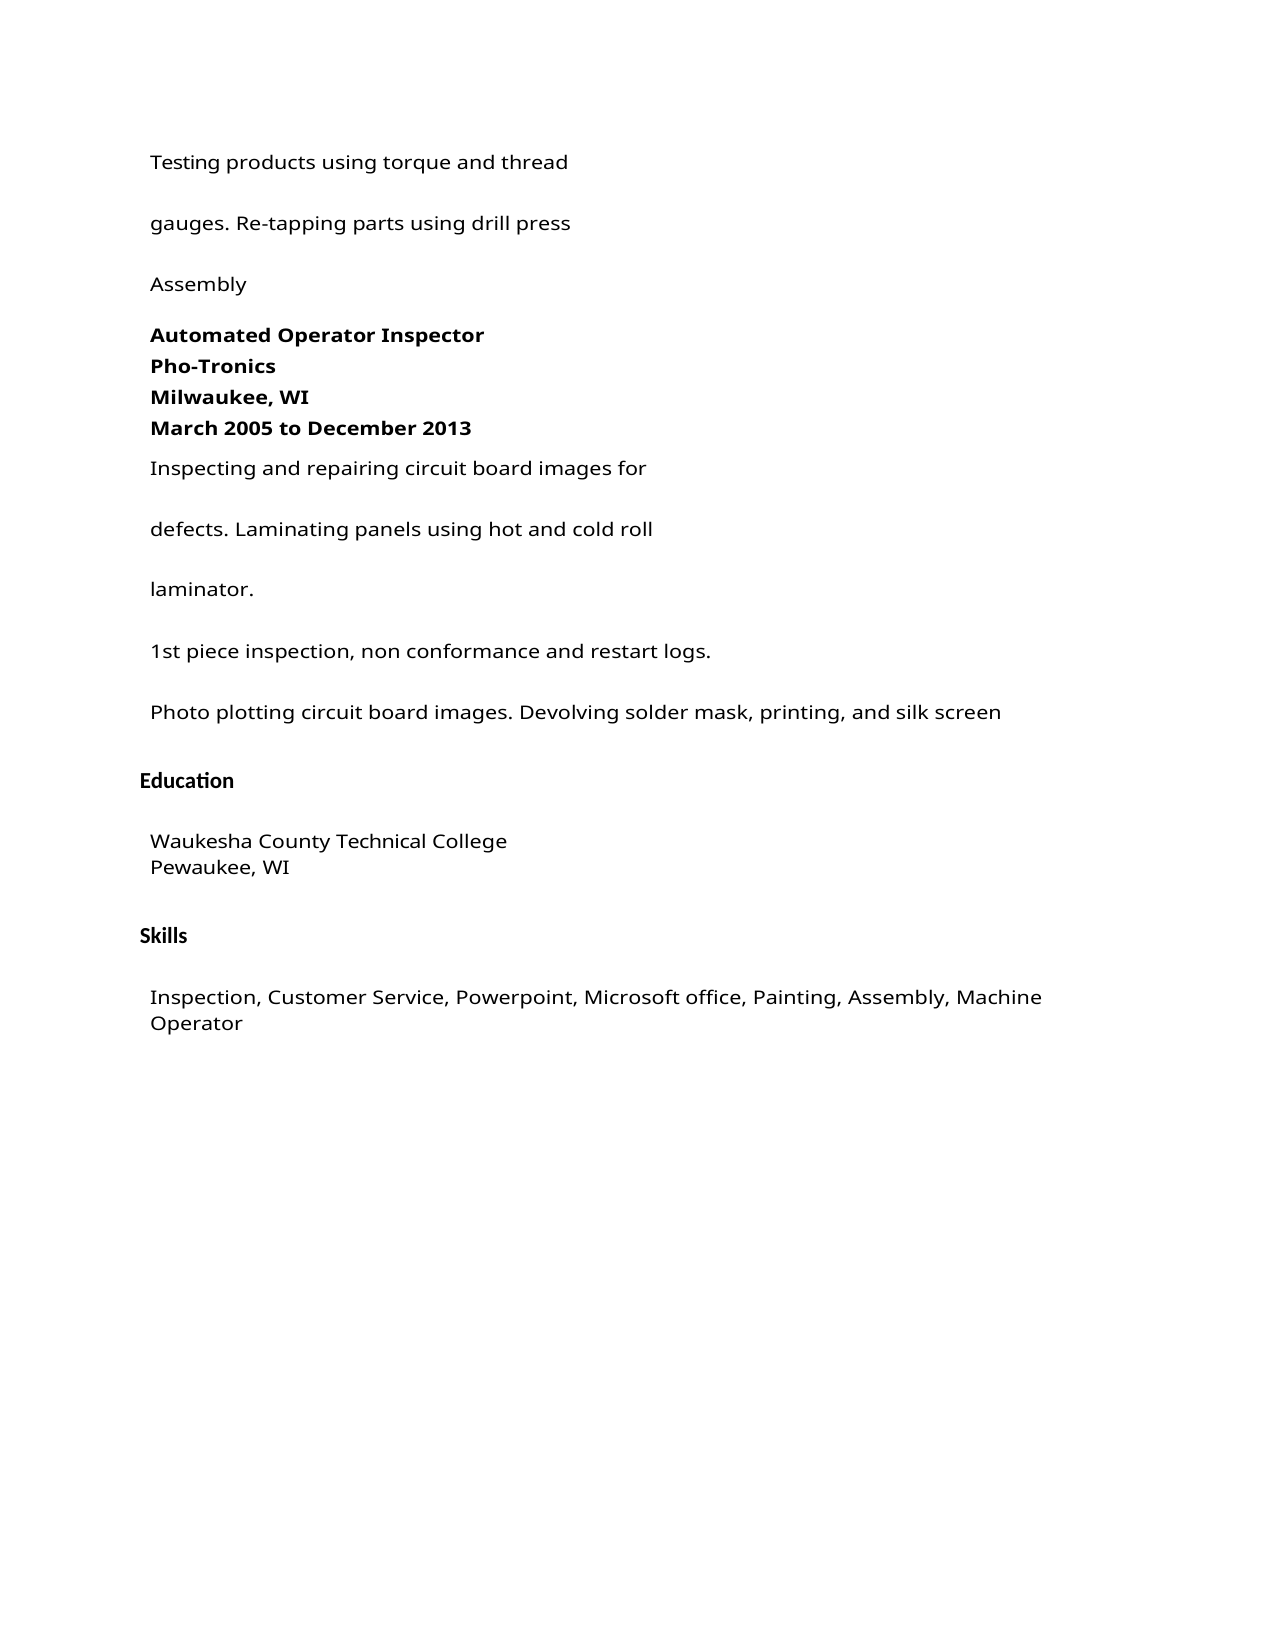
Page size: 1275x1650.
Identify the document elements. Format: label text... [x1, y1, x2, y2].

text Milwaukee, WI [150, 384, 1088, 410]
text Education [139, 766, 1123, 794]
text Inspecting and repairing circuit board images for defects. Laminating panels using hot and cold roll laminator. [150, 455, 697, 602]
text Pewaukee, WI [150, 854, 1123, 880]
text Skills [139, 922, 1123, 950]
text Inspection, Customer Service, Powerpoint, Microsoft office, Painting, Assembly, Machine Operator [150, 984, 1123, 1035]
text Testing products using torque and thread gauges. Re-tapping parts using drill press [150, 149, 623, 236]
text Assembly [150, 272, 1123, 297]
text Automated Operator Inspector [150, 323, 1088, 348]
text Waukesha County Technical College [150, 829, 1123, 854]
text Pho-Tronics [150, 353, 1088, 379]
text March 2005 to December 2013 [150, 415, 1088, 441]
text Photo plotting circuit board images. Devolving solder mask, printing, and silk screen [150, 699, 1123, 724]
text 1st piece inspection, non conformance and restart logs. [150, 638, 1123, 663]
